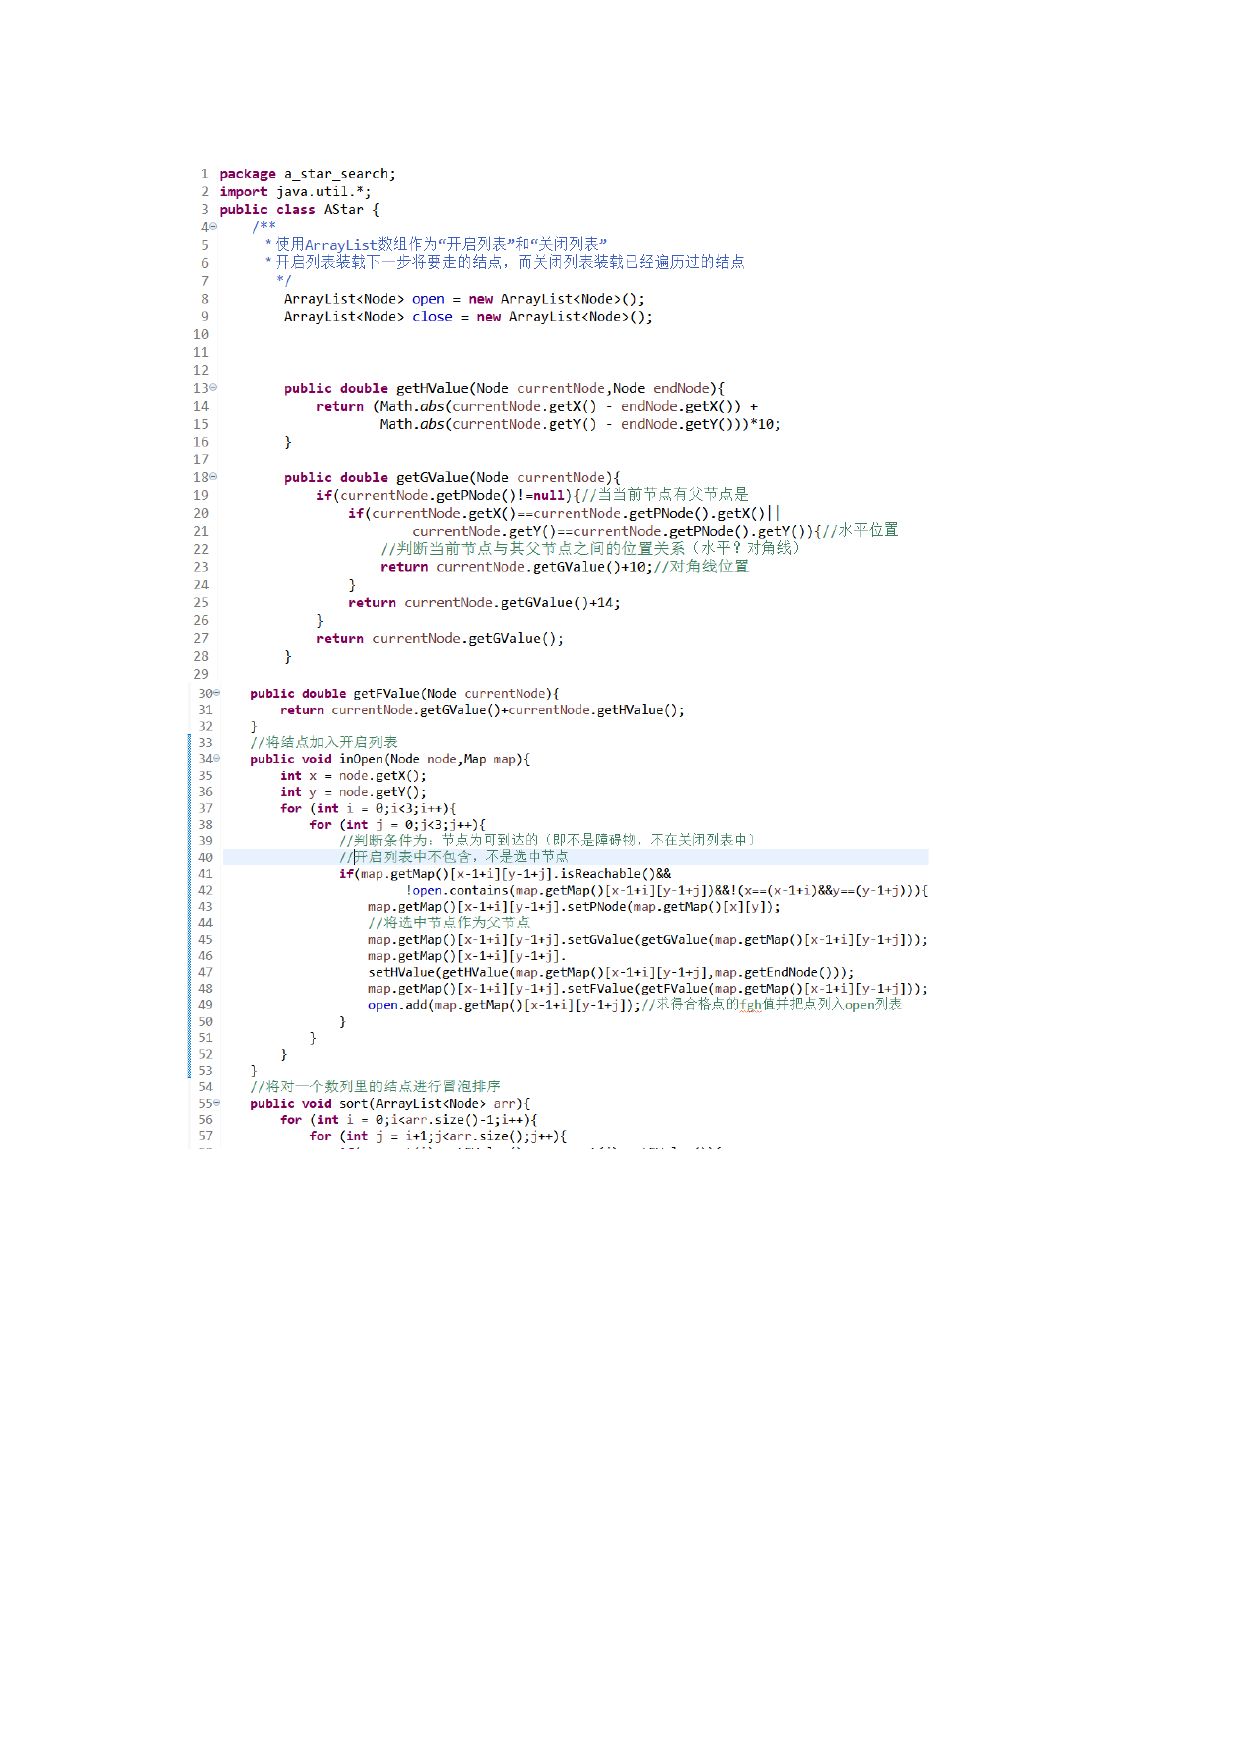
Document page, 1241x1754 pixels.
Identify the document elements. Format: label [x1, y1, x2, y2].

picture [187, 162, 910, 681]
picture [187, 682, 929, 1149]
